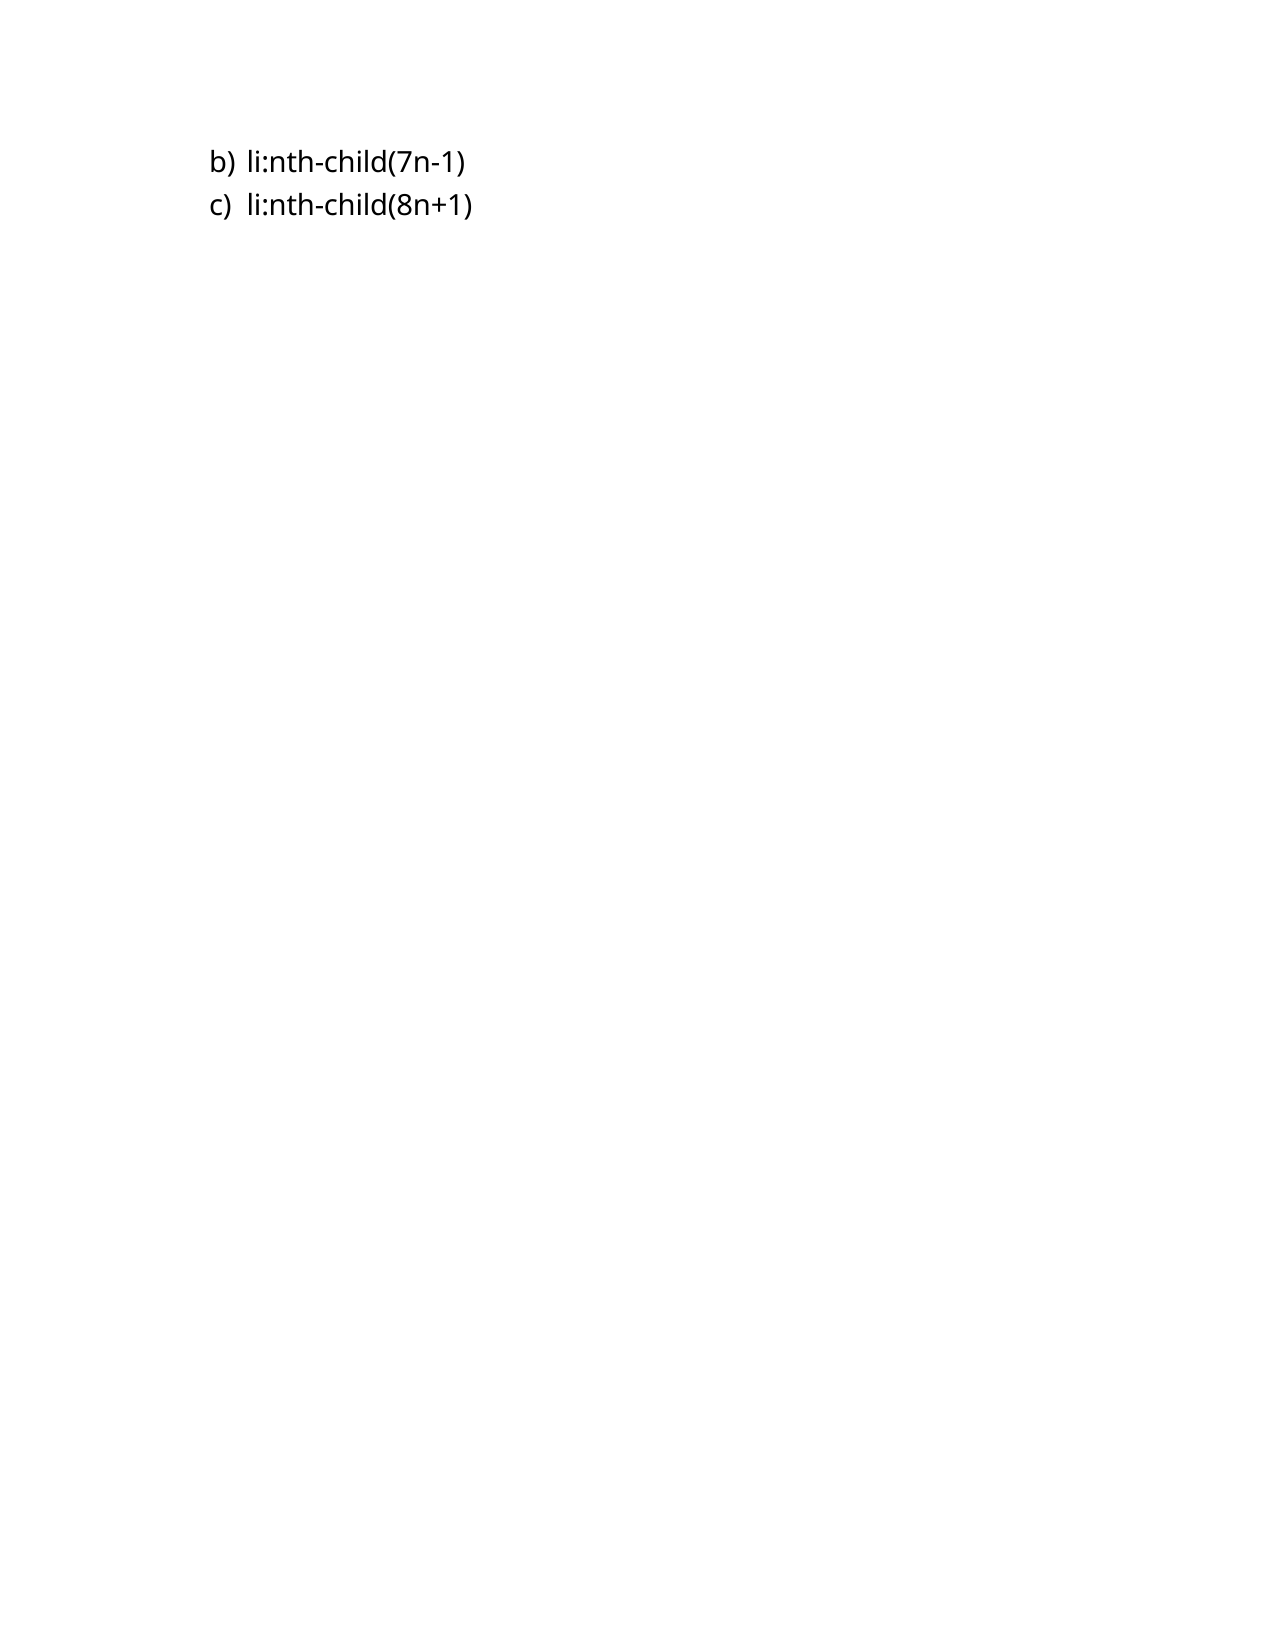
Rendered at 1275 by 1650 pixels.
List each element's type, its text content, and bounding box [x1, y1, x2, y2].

list li:nth-child(7n-1) [209, 142, 1160, 181]
list li:nth-child(8n+1) [209, 184, 1160, 224]
